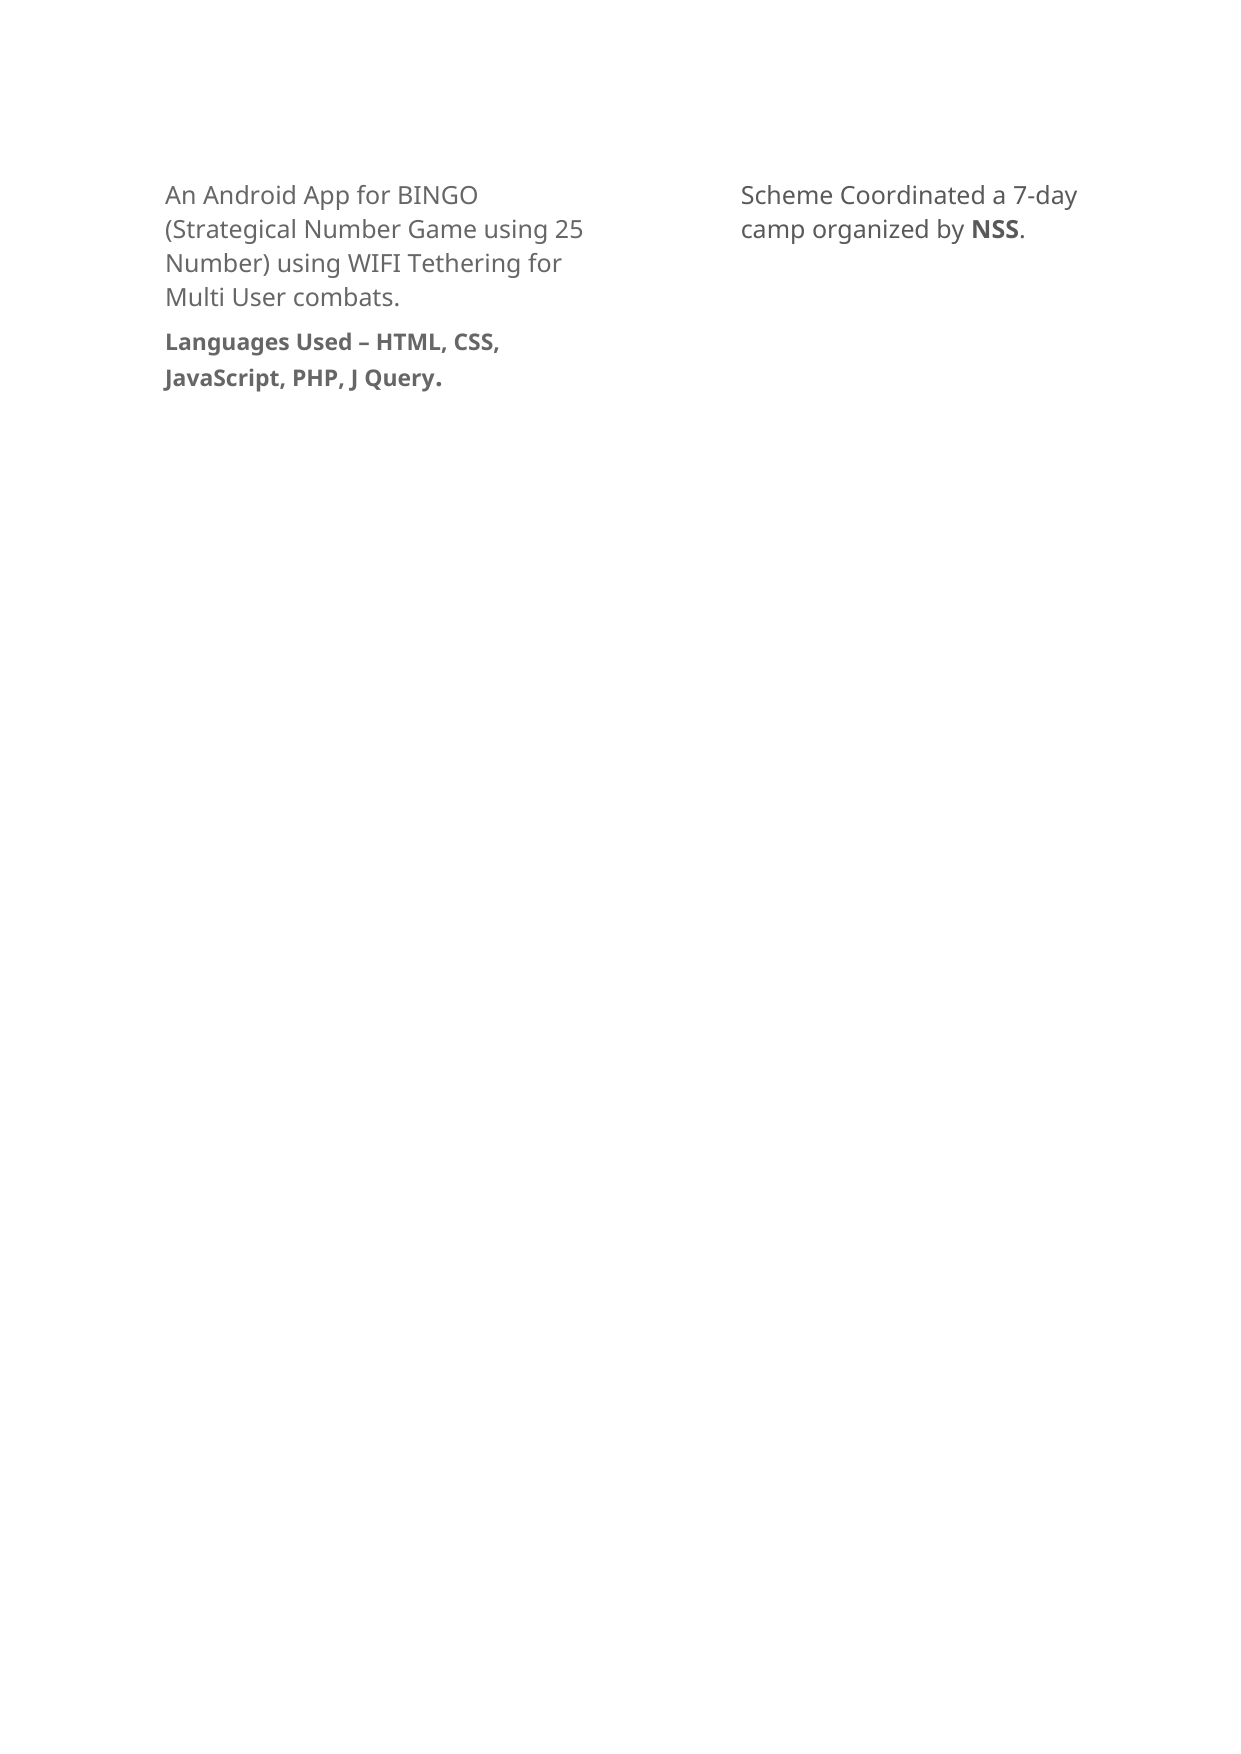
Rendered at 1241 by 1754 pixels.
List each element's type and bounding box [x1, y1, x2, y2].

table_header [150, 150, 651, 462]
table_header [651, 150, 1139, 462]
